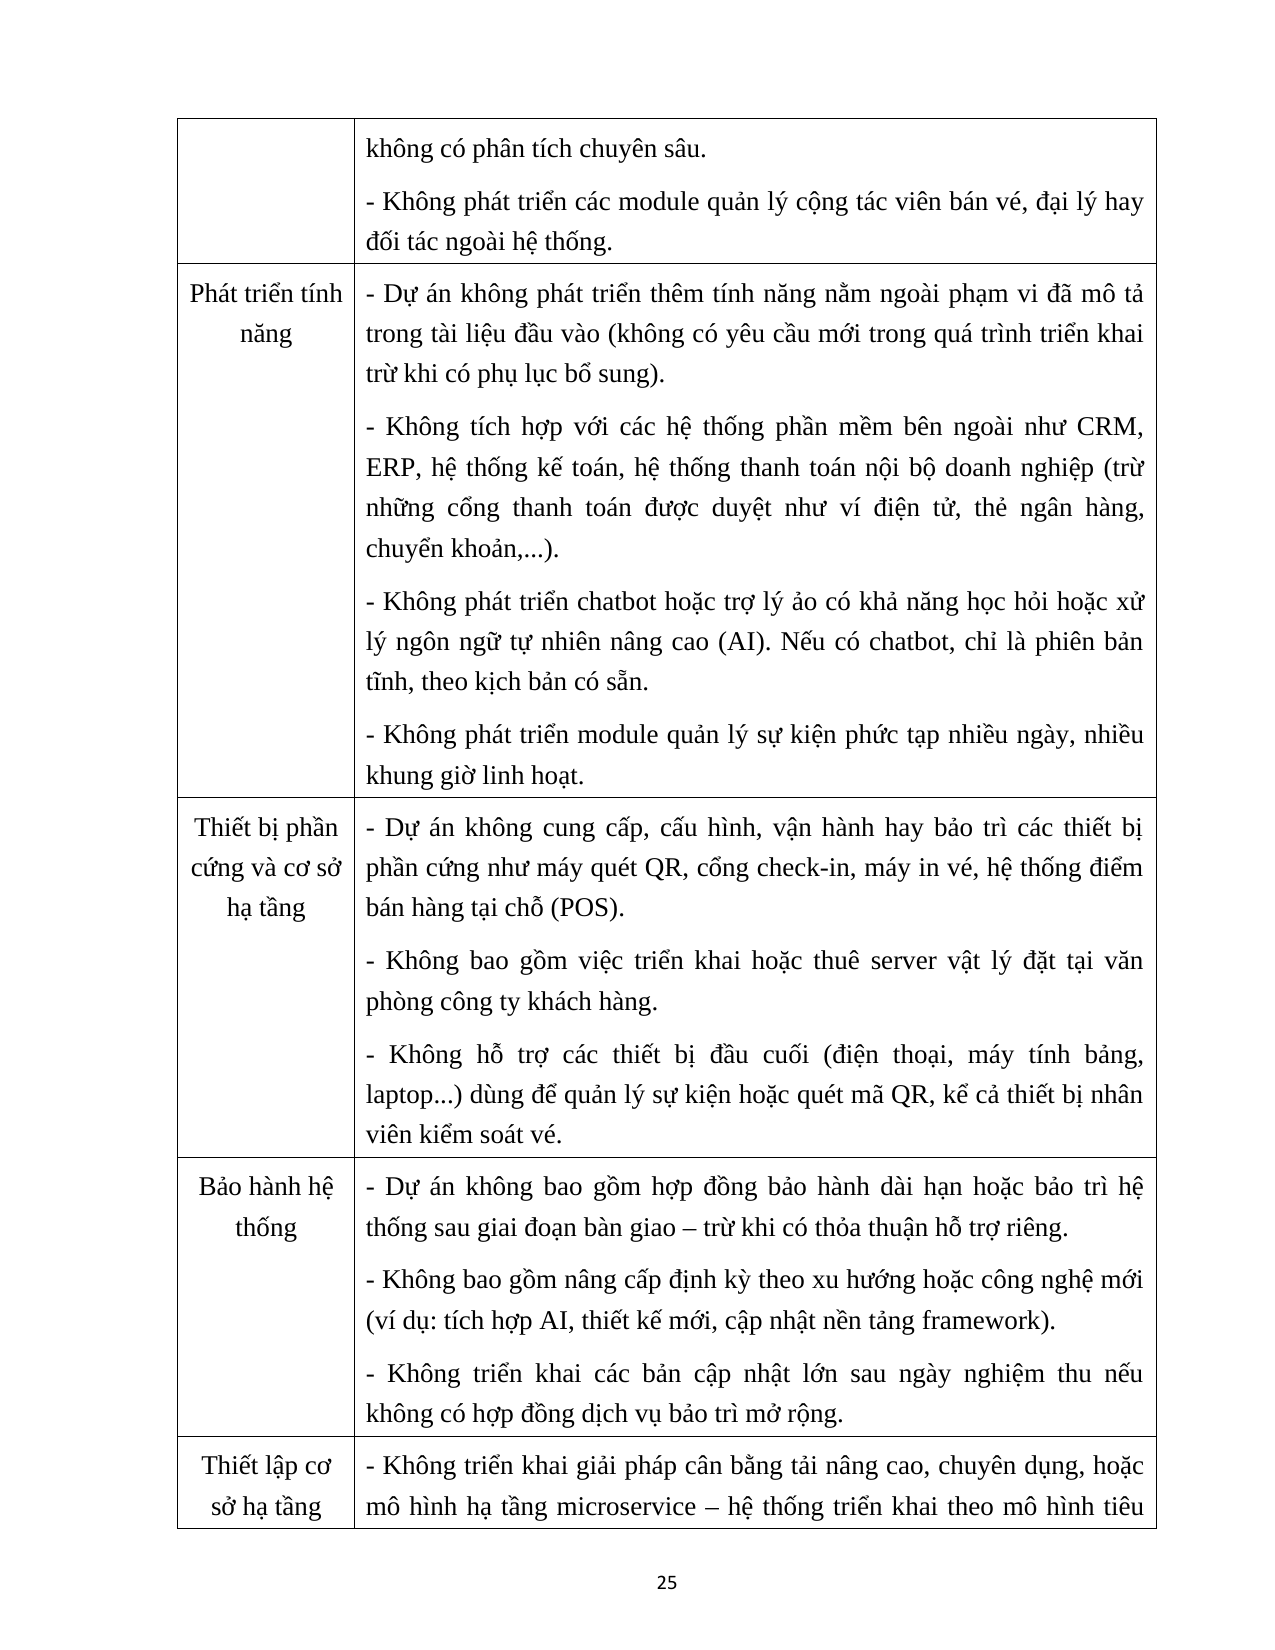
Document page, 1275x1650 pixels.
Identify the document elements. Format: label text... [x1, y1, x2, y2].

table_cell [178, 119, 354, 263]
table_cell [355, 119, 1156, 263]
table_cell - Dự án không bao gồm hợp đồng bảo hành dài hạn hoặc bảo trì hệ thống sau giai đoạn bàn giao – trừ khi có thỏa thuận hỗ trợ riêng. - Không bao gồm nâng cấp định kỳ theo xu hướng hoặc công nghệ mới (ví dụ: tích hợp AI, thiết kế mới, cập nhật nền tảng framework). - Không triển khai các bản cập nhật lớn sau ngày nghiệm thu nếu không có hợp đồng dịch vụ bảo trì mở rộng. [355, 1158, 1156, 1436]
table_cell - Dự án không cung cấp, cấu hình, vận hành hay bảo trì các thiết bị phần cứng như máy quét QR, cổng check-in, máy in vé, hệ thống điểm bán hàng tại chỗ (POS). - Không bao gồm việc triển khai hoặc thuê server vật lý đặt tại văn phòng công ty khách hàng. - Không hỗ trợ các thiết bị đầu cuối (điện thoại, máy tính bảng, laptop...) dùng để quản lý sự kiện hoặc quét mã QR, kể cả thiết bị nhân viên kiểm soát vé. [355, 798, 1156, 1157]
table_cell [355, 1437, 1156, 1528]
table_cell Thiết bị phần cứng và cơ sở hạ tầng [178, 798, 354, 1157]
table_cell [178, 1437, 354, 1528]
table_cell Bảo hành hệ thống [178, 1158, 354, 1436]
table_cell Phát triển tính năng [178, 264, 354, 797]
table_cell - Dự án không phát triển thêm tính năng nằm ngoài phạm vi đã mô tả trong tài liệu đầu vào (không có yêu cầu mới trong quá trình triển khai trừ khi có phụ lục bổ sung). - Không tích hợp với các hệ thống phần mềm bên ngoài như CRM, ERP, hệ thống kế toán, hệ thống thanh toán nội bộ doanh nghiệp (trừ những cổng thanh toán được duyệt như ví điện tử, thẻ ngân hàng, chuyển khoản,...). - Không phát triển chatbot hoặc trợ lý ảo có khả năng học hỏi hoặc xử lý ngôn ngữ tự nhiên nâng cao (AI). Nếu có chatbot, chỉ là phiên bản tĩnh, theo kịch bản có sẵn. - Không phát triển module quản lý sự kiện phức tạp nhiều ngày, nhiều khung giờ linh hoạt. [355, 264, 1156, 797]
